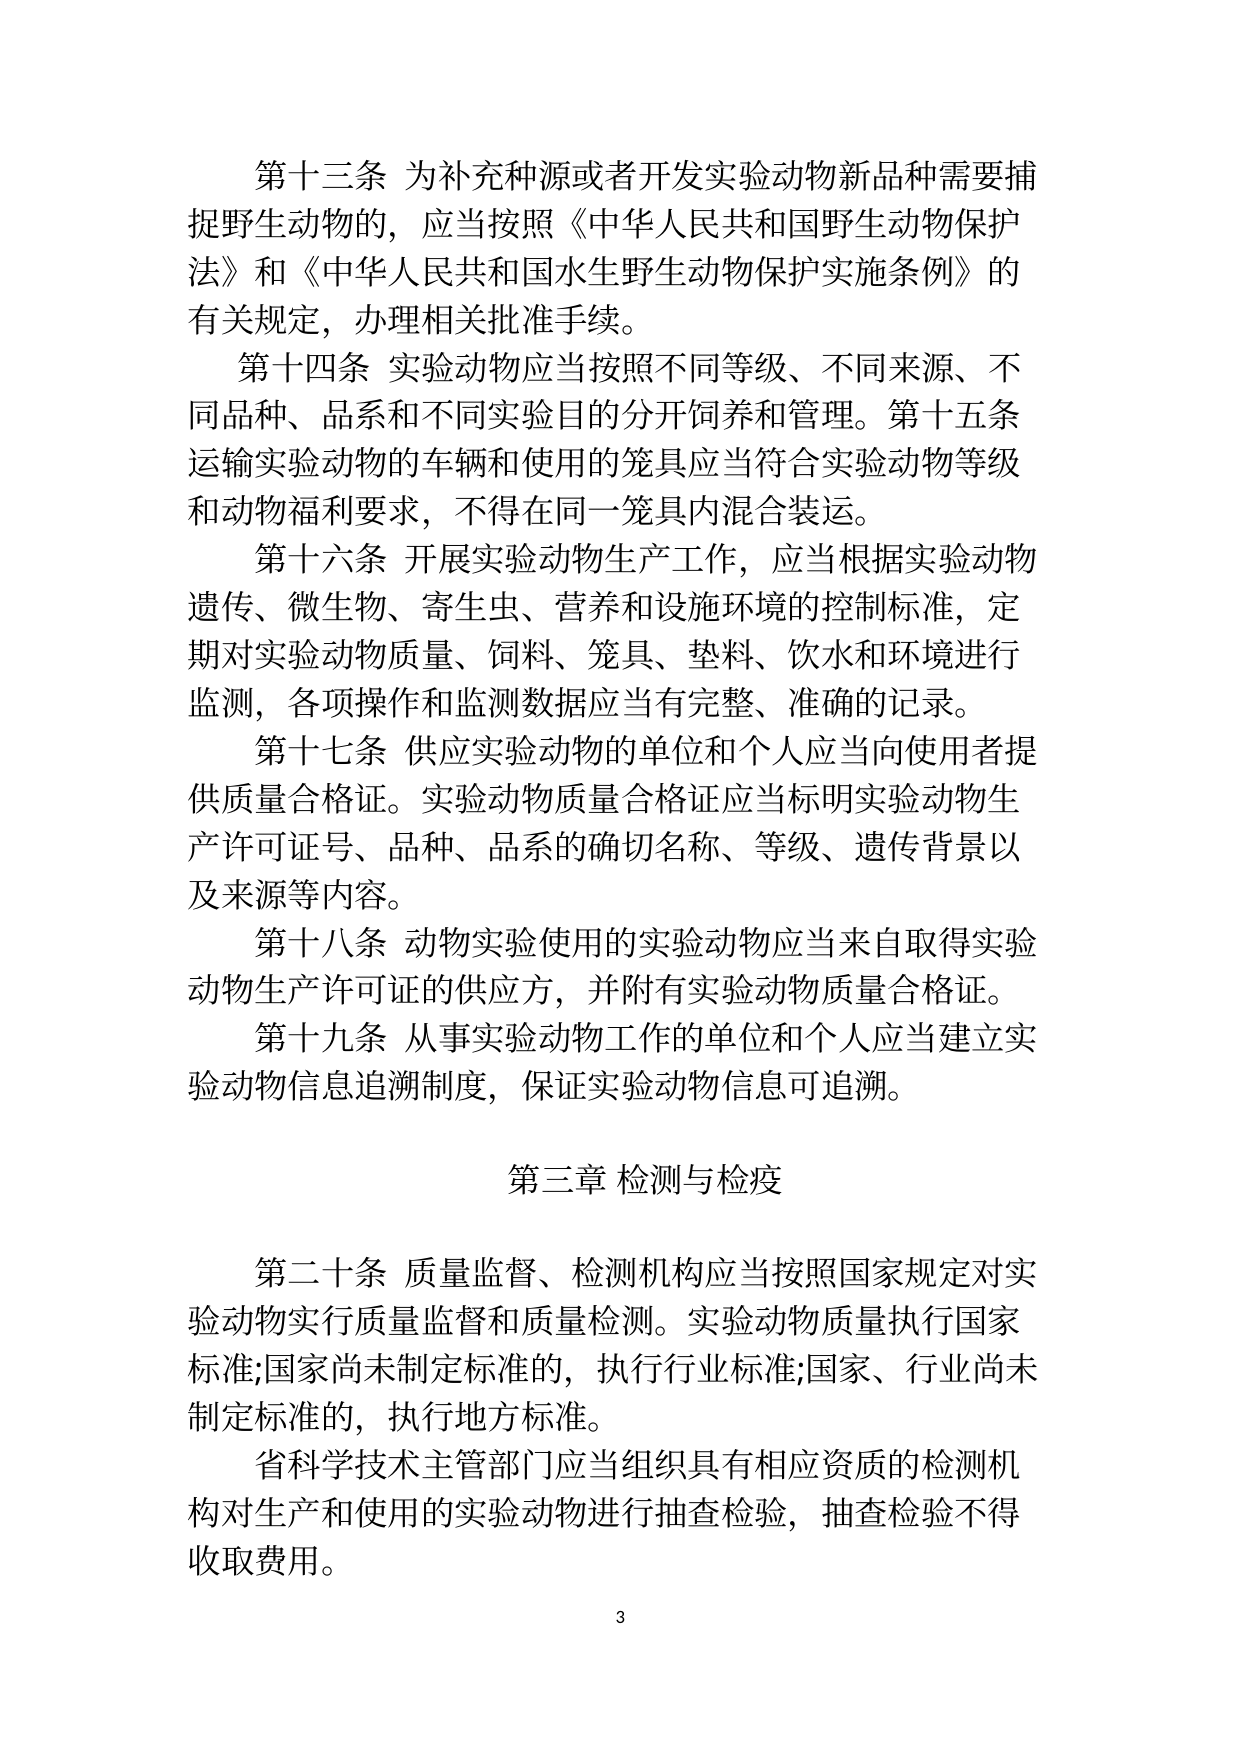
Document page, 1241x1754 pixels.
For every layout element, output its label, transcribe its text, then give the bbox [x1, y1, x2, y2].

text 省科学技术主管部门应当组织具有相应资质的检测机构对生产和使用的实验动物进行抽查检验，抽查检验不得收取费用。 [187, 1439, 1053, 1583]
text 第十七条 供应实验动物的单位和个人应当向使用者提供质量合格证。实验动物质量合格证应当标明实验动物生产许可证号、品种、品系的确切名称、等级、遗传背景以及来源等内容。 [187, 725, 1053, 917]
text 第十九条 从事实验动物工作的单位和个人应当建立实验动物信息追溯制度，保证实验动物信息可追溯。 [187, 1012, 1053, 1108]
text 第十八条 动物实验使用的实验动物应当来自取得实验动物生产许可证的供应方，并附有实验动物质量合格证。 [187, 917, 1053, 1012]
text 第十三条 为补充种源或者开发实验动物新品种需要捕捉野生动物的，应当按照《中华人民共和国野生动物保护法》和《中华人民共和国水生野生动物保护实施条例》的有关规定，办理相关批准手续。 [187, 150, 1053, 342]
text 第十四条 实验动物应当按照不同等级、不同来源、不同品种、品系和不同实验目的分开饲养和管理。第十五条 运输实验动物的车辆和使用的笼具应当符合实验动物等级和动物福利要求，不得在同一笼具内混合装运。 [187, 342, 1053, 533]
text 第二十条 质量监督、检测机构应当按照国家规定对实验动物实行质量监督和质量检测。实验动物质量执行国家标准;国家尚未制定标准的，执行行业标准;国家、行业尚未制定标准的，执行地方标准。 [187, 1247, 1053, 1439]
text 第十六条 开展实验动物生产工作，应当根据实验动物遗传、微生物、寄生虫、营养和设施环境的控制标准，定期对实验动物质量、饲料、笼具、垫料、饮水和环境进行监测，各项操作和监测数据应当有完整、准确的记录。 [187, 533, 1053, 725]
text 第三章 检测与检疫 [187, 1154, 1053, 1202]
